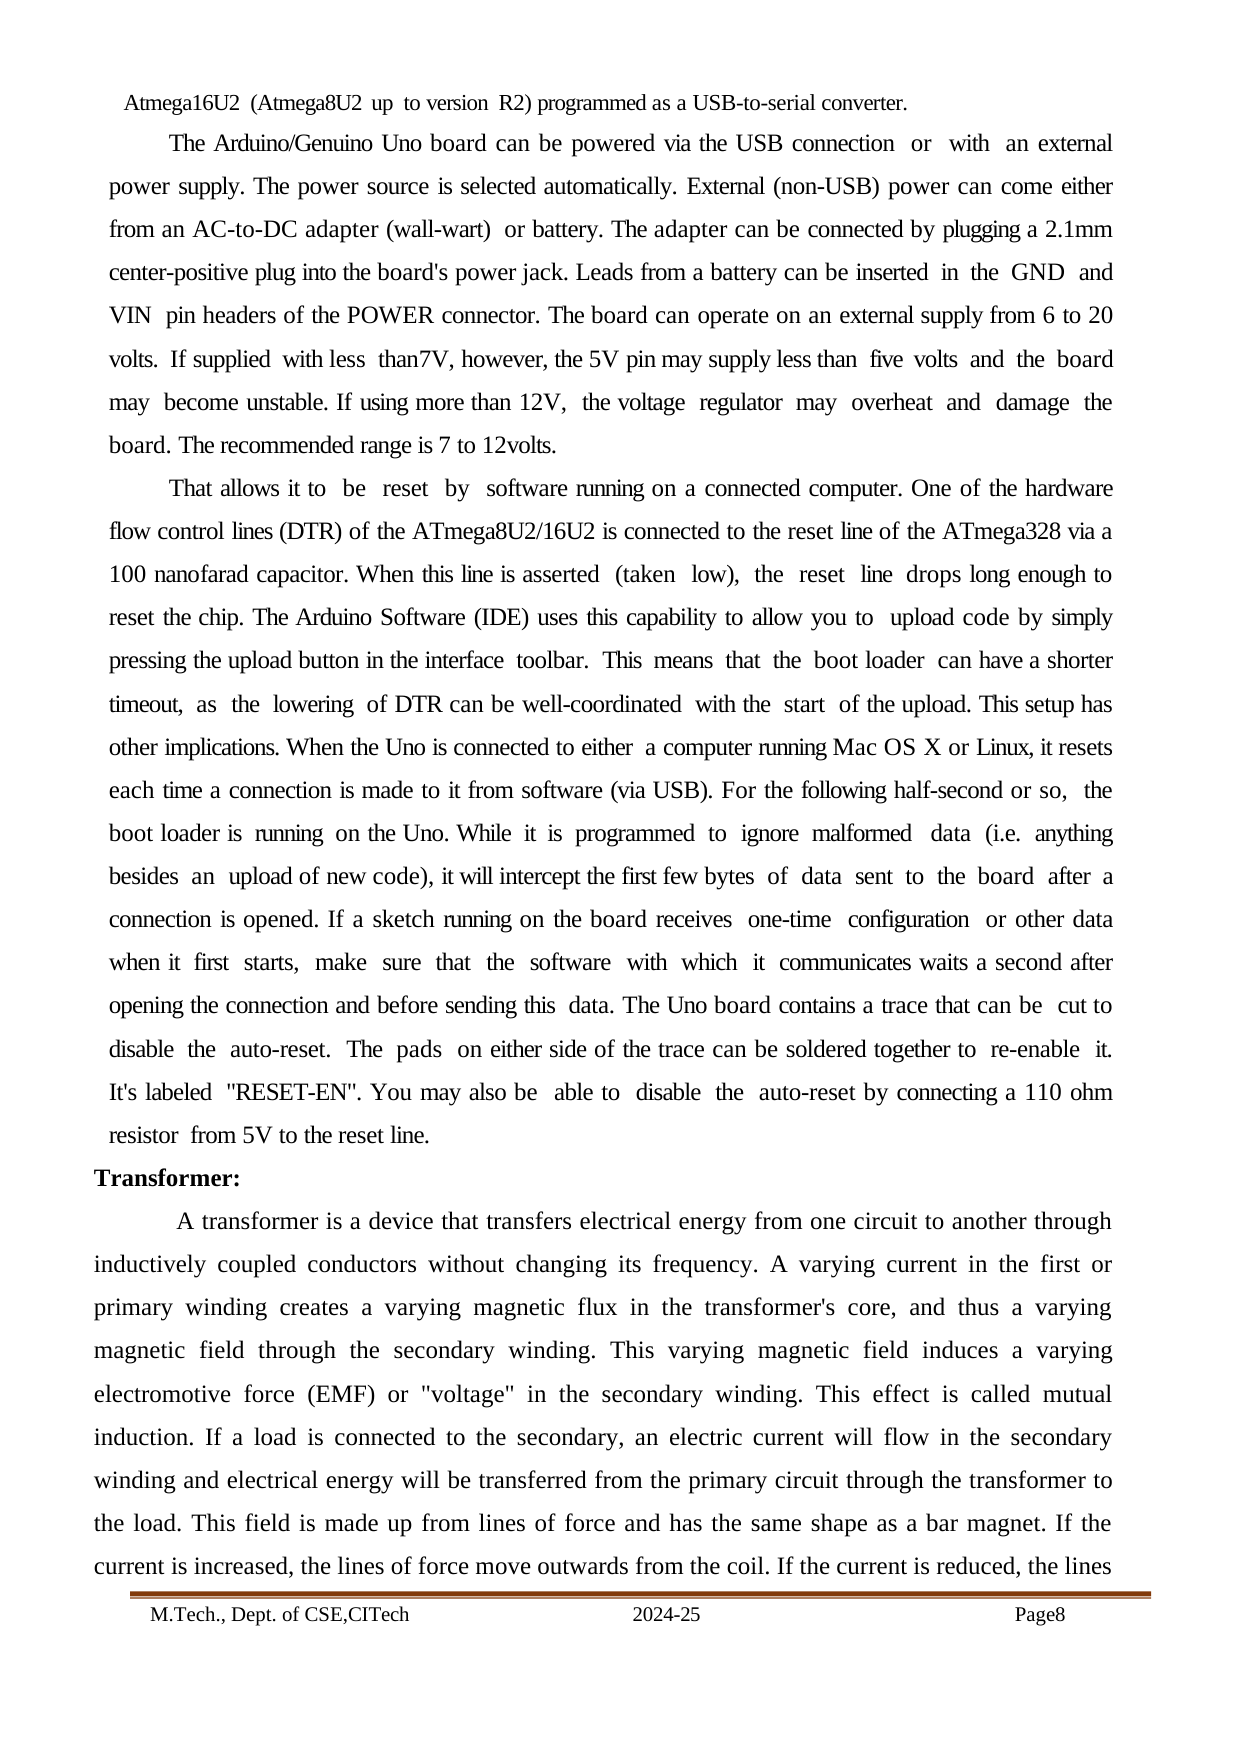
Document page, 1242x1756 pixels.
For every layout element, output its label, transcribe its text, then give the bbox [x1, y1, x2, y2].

text The Arduino/Genuino Uno board can be powered via the USB connection or with an external power supply. The power source is selected automatically. External (non-USB) power can come either from an AC-to-DC adapter (wall-wart) or battery. The adapter can be connected by plugging a 2.1mm center-positive plug into the board's power jack. Leads from a battery can be inserted in the GND and VIN pin headers of the POWER connector. The board can operate on an external supply from 6 to 20 volts. If supplied with less than7V, however, the 5V pin may supply less than five volts and the board may become unstable. If using more than 12V, the voltage regulator may overheat and damage the board. The recommended range is 7 to 12volts. [108, 128, 1114, 459]
text That allows it to be reset by software running on a connected computer. One of the hardware flow control lines (DTR) of the ATmega8U2/16U2 is connected to the reset line of the ATmega328 via a 100 nanofarad capacitor. When this line is asserted (taken low), the reset line drops long enough to reset the chip. The Arduino Software (IDE) uses this capability to allow you to upload code by simply pressing the upload button in the interface toolbar. This means that the boot loader can have a shorter timeout, as the lowering of DTR can be well-coordinated with the start of the upload. This setup has other implications. When the Uno is connected to either a computer running Mac OS X or Linux, it resets each time a connection is made to it from software (via USB). For the following half-second or so, the boot loader is running on the Uno. While it is programmed to ignore malformed data (i.e. anything besides an upload of new code), it will intercept the first few bytes of data sent to the board after a connection is opened. If a sketch running on the board receives one-time configuration or other data when it first starts, make sure that the software with which it communicates waits a second after opening the connection and before sending this data. The Uno board contains a trace that can be cut to disable the auto-reset. The pads on either side of the trace can be soldered together to re-enable it. It's labeled "RESET-EN". You may also be able to disable the auto-reset by connecting a 110 ohm resistor from 5V to the reset line. [108, 473, 1114, 1149]
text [94, 1206, 1114, 1580]
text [123, 89, 1114, 115]
text Transformer: [94, 1163, 1114, 1192]
